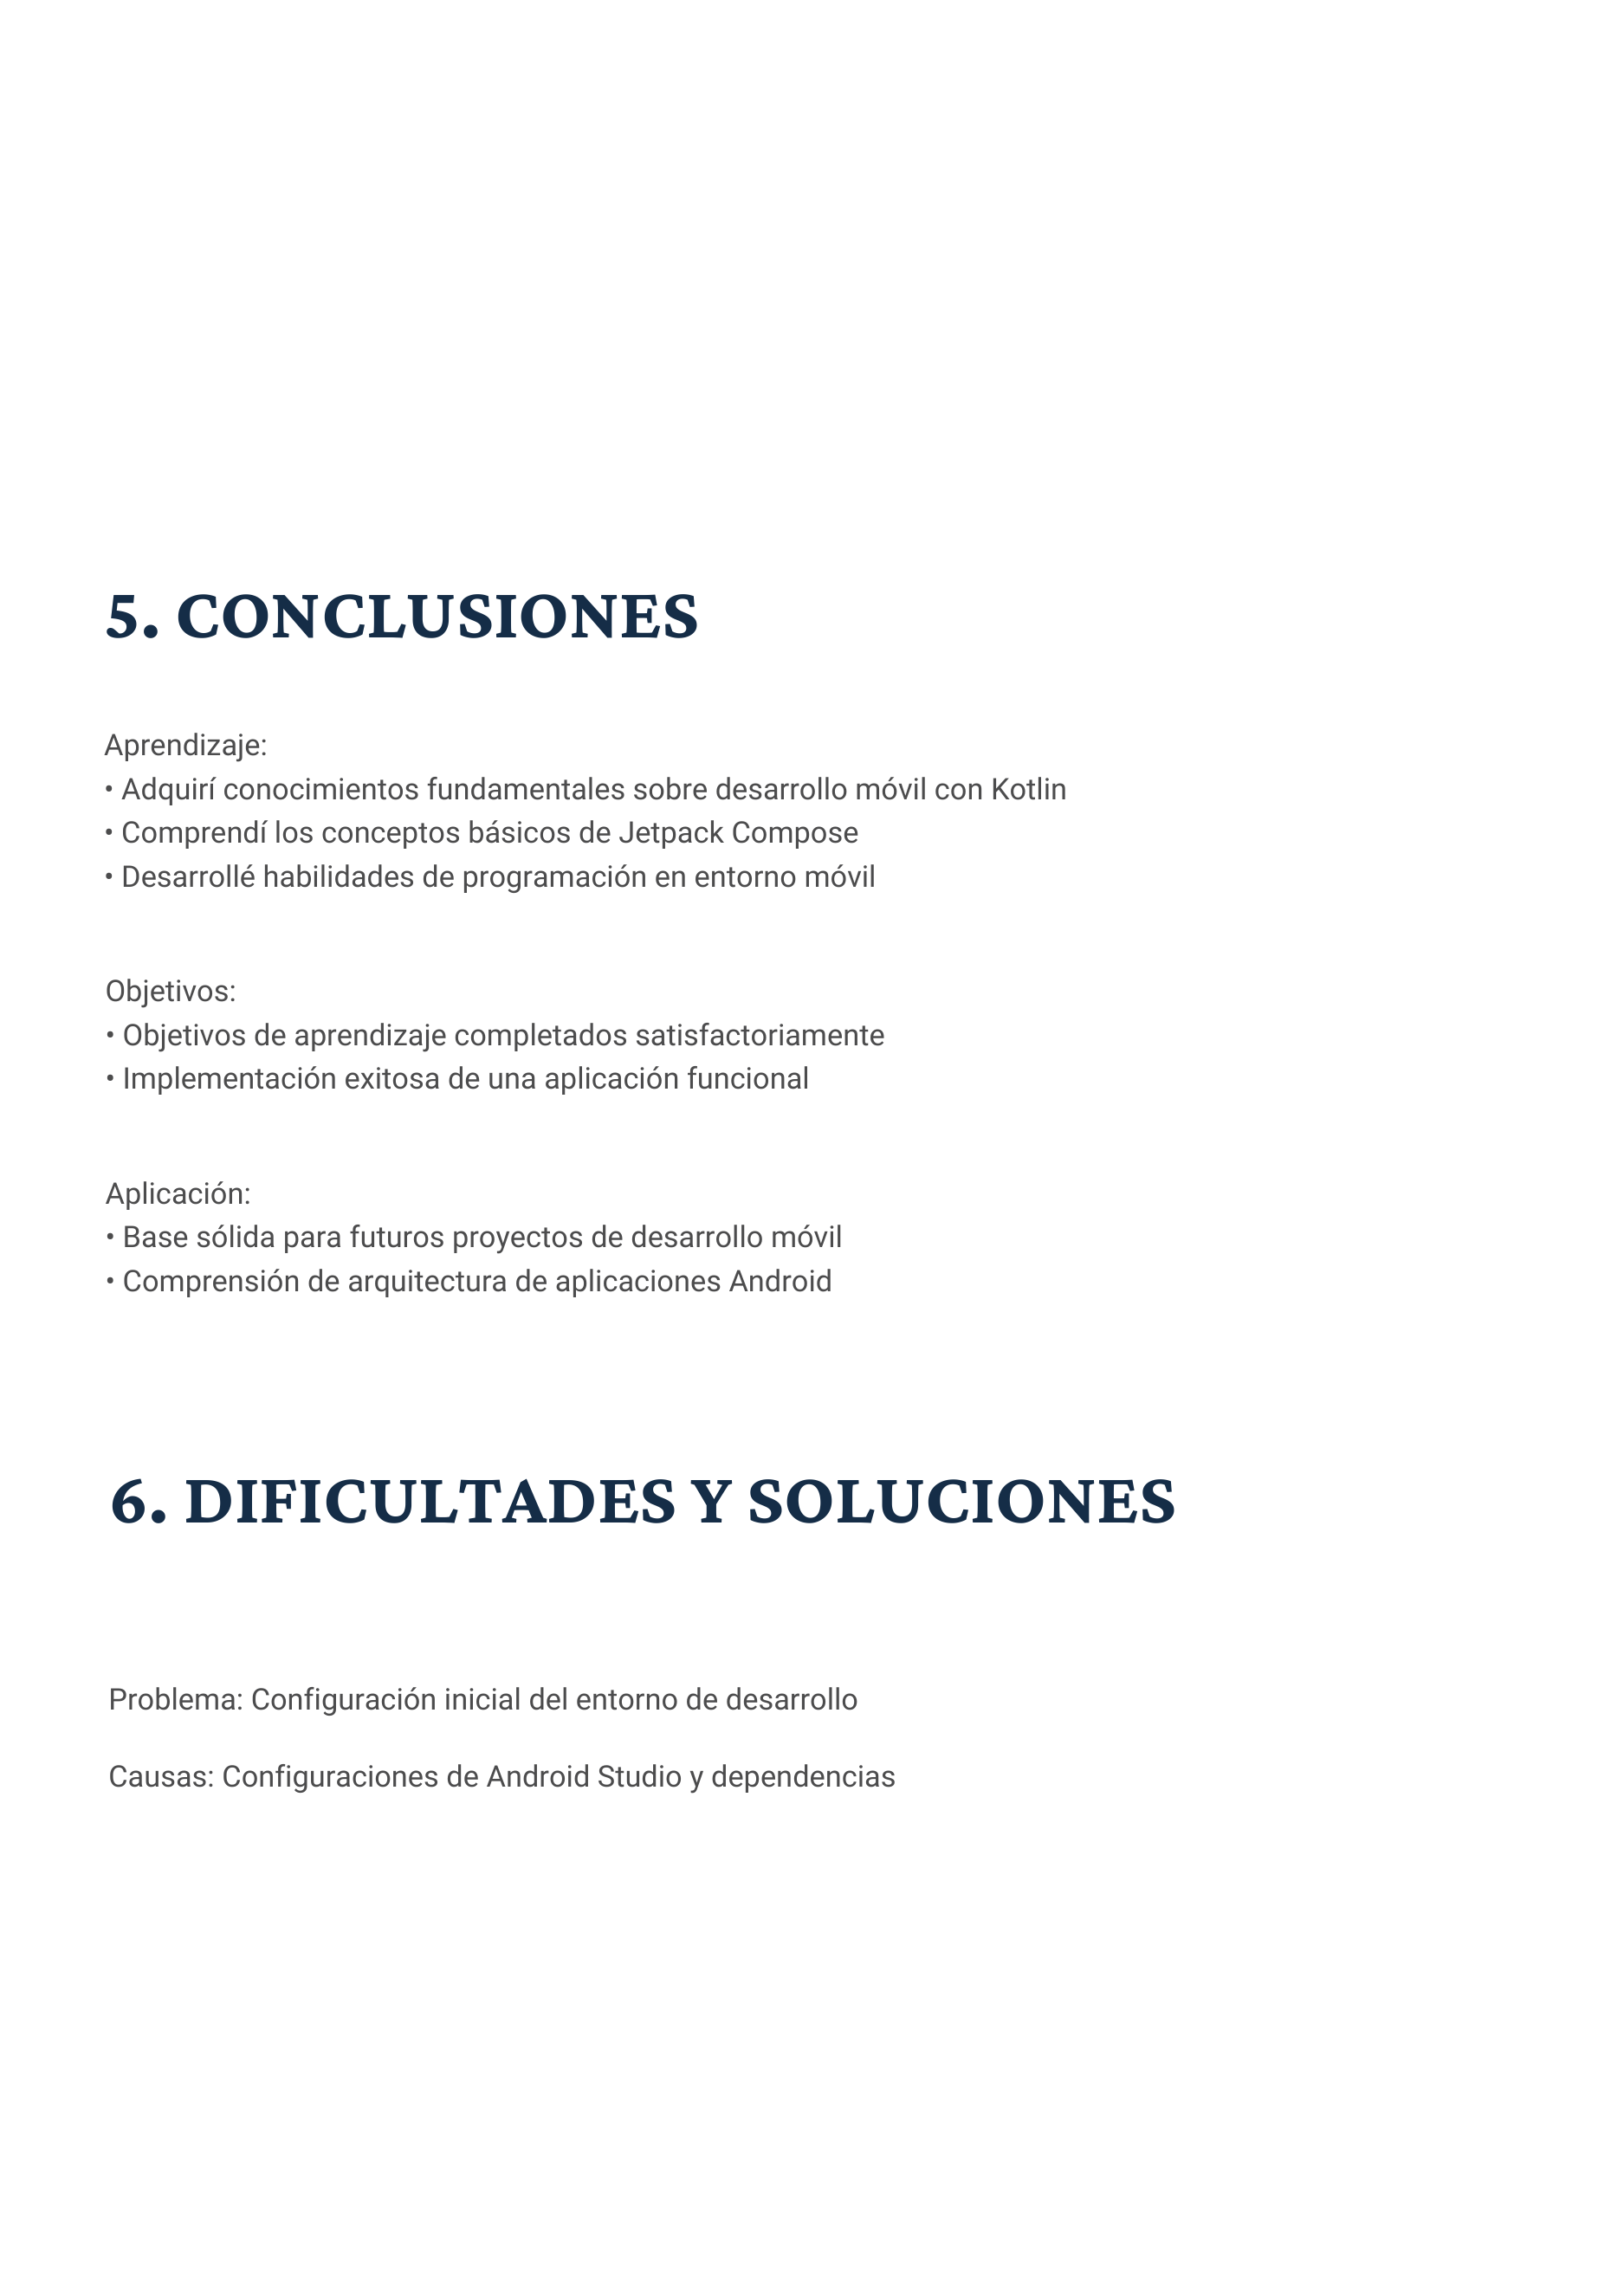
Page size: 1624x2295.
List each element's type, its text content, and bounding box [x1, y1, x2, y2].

text Aprendizaje: • Adquirí conocimientos fundamentales sobre desarrollo móvil con Kotlin • Comprendí los conceptos básicos de Jetpack Compose • Desarrollé habilidades de programación en entorno móvil [104, 725, 1524, 900]
text Problema: Configuración inicial del entorno de desarrollo [105, 1678, 1249, 1723]
text Objetivos: • Objetivos de aprendizaje completados satisfactoriamente • Implementación exitosa de una aplicación funcional [105, 971, 1524, 1102]
text 6. DIFICULTADES Y SOLUCIONES [105, 1457, 1249, 1539]
text 5. CONCLUSIONES [104, 572, 1524, 654]
text Causas: Configuraciones de Android Studio y dependencias [105, 1755, 1249, 1800]
text Aplicación: • Base sólida para futuros proyectos de desarrollo móvil • Comprensión de arquitectura de aplicaciones Android [105, 1173, 1524, 1304]
